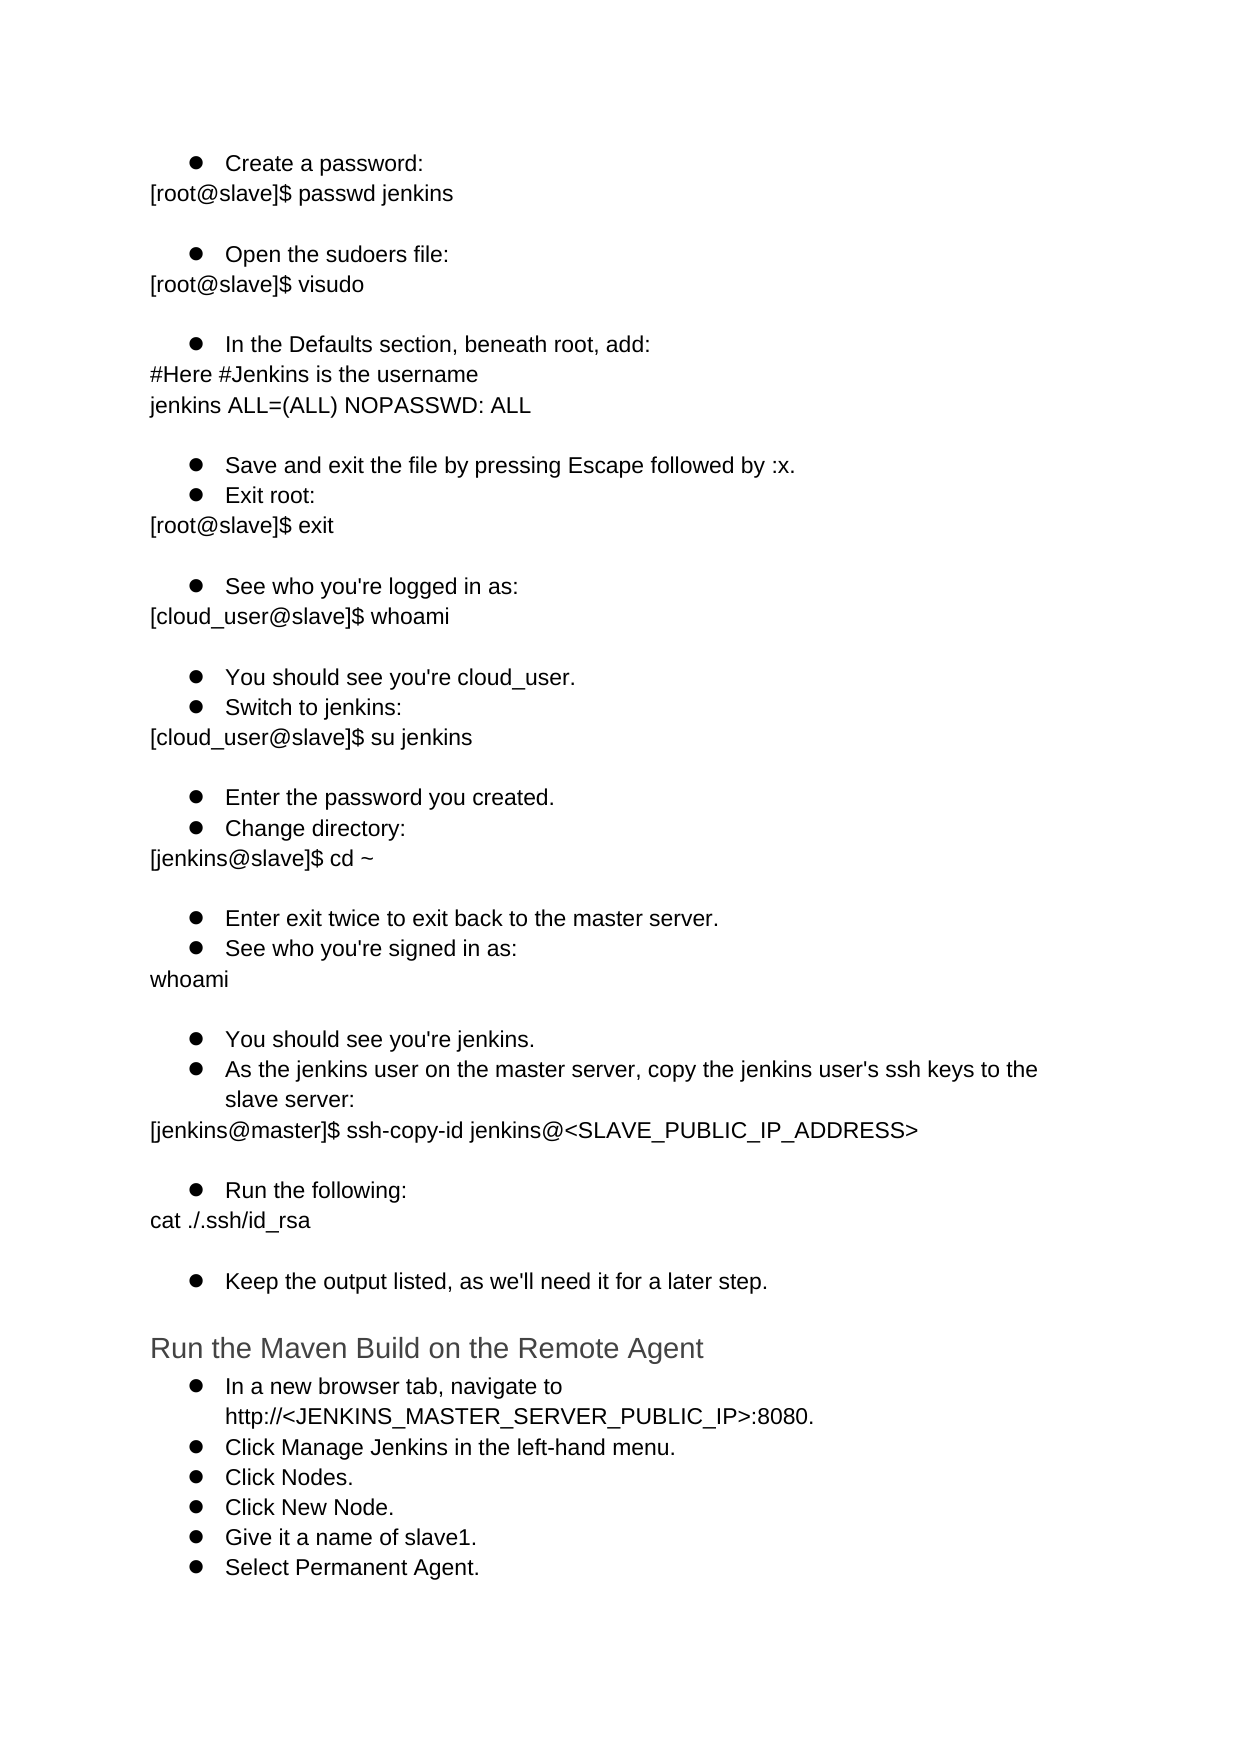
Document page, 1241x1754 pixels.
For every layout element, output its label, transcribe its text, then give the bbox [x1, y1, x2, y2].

list Change directory: [187, 814, 1090, 841]
list Save and exit the file by pressing Escape followed by :x. [187, 452, 1090, 478]
text [root@slave]$ visudo [150, 271, 1090, 297]
list Click New Node. [187, 1494, 1090, 1520]
text [jenkins@slave]$ cd ~ [150, 845, 1090, 871]
list Exit root: [187, 482, 1090, 509]
text #Here #Jenkins is the username [150, 361, 1090, 388]
list Enter the password you created. [187, 784, 1090, 811]
subtitle Run the Maven Build on the Remote Agent [150, 1331, 1090, 1365]
text whoami [150, 966, 1090, 992]
list Enter exit twice to exit back to the master server. [187, 905, 1090, 932]
list Open the sudoers file: [187, 241, 1090, 267]
text [root@slave]$ exit [150, 512, 1090, 539]
list See who you're signed in as: [187, 935, 1090, 962]
list See who you're logged in as: [187, 573, 1090, 599]
text [cloud_user@slave]$ whoami [150, 603, 1090, 629]
list You should see you're jenkins. [187, 1026, 1090, 1052]
list As the jenkins user on the master server, copy the jenkins user's ssh keys to the slave server: [187, 1056, 1090, 1113]
list In a new browser tab, navigate to http://<JENKINS_MASTER_SERVER_PUBLIC_IP>:8080. [187, 1373, 1090, 1430]
list Keep the output listed, as we'll need it for a later step. [187, 1268, 1090, 1294]
list Click Manage Jenkins in the left-hand menu. [187, 1433, 1090, 1460]
list You should see you're cloud_user. [187, 663, 1090, 690]
list Give it a name of slave1. [187, 1524, 1090, 1551]
list Run the following: [187, 1177, 1090, 1203]
text cat ./.ssh/id_rsa [150, 1207, 1090, 1234]
list Select Permanent Agent. [187, 1554, 1090, 1581]
list In the Defaults section, beneath root, add: [187, 331, 1090, 358]
list Click Nodes. [187, 1464, 1090, 1490]
text [jenkins@master]$ ssh-copy-id jenkins@<SLAVE_PUBLIC_IP_ADDRESS> [150, 1117, 1090, 1143]
list Switch to jenkins: [187, 694, 1090, 720]
text [root@slave]$ passwd jenkins [150, 180, 1090, 207]
text jenkins ALL=(ALL) NOPASSWD: ALL [150, 392, 1090, 418]
text [cloud_user@slave]$ su jenkins [150, 724, 1090, 750]
list Create a password: [187, 150, 1090, 176]
